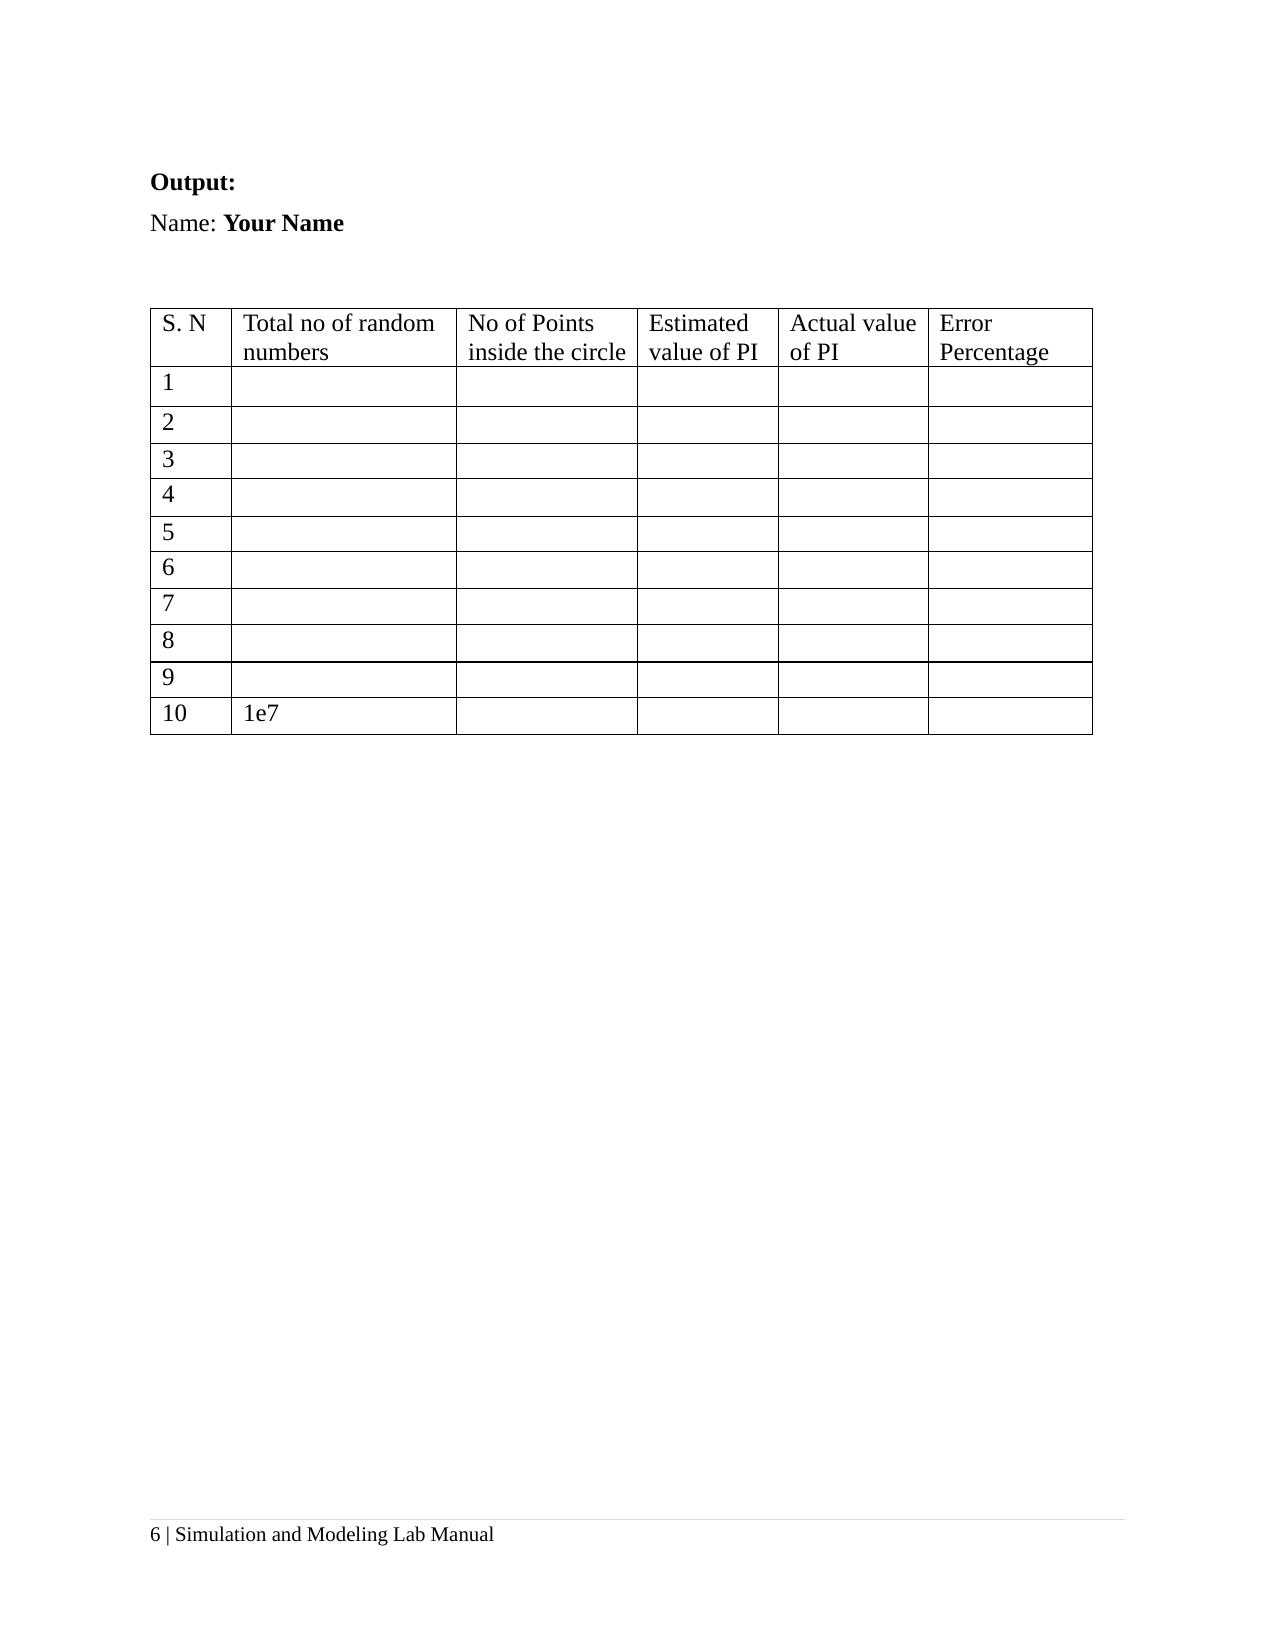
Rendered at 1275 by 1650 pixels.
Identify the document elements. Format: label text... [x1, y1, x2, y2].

subtitle Output: [150, 167, 1125, 195]
table_cell [929, 625, 1092, 661]
table_cell [457, 444, 637, 478]
table_cell [457, 517, 637, 551]
table_cell 9 [151, 663, 231, 697]
table_cell [929, 589, 1092, 624]
table_cell [929, 517, 1092, 551]
table_cell [638, 698, 778, 734]
table_cell [638, 479, 778, 516]
table_cell [232, 552, 456, 587]
table_cell 1e7 [232, 698, 456, 734]
table_cell 2 [151, 407, 231, 443]
table_cell [929, 444, 1092, 478]
table_cell 6 [151, 552, 231, 587]
table_cell [929, 407, 1092, 443]
table_cell [232, 663, 456, 697]
table_cell [779, 367, 928, 406]
table_cell [779, 517, 928, 551]
table_cell [457, 625, 637, 661]
table_header Estimated value of PI [638, 309, 778, 366]
table_cell [779, 444, 928, 478]
table_cell [929, 479, 1092, 516]
table_cell [638, 589, 778, 624]
table_cell [638, 367, 778, 406]
table_cell 7 [151, 589, 231, 624]
table_header Error Percentage [929, 309, 1092, 366]
table_cell [929, 367, 1092, 406]
table_cell [457, 479, 637, 516]
table_cell [779, 589, 928, 624]
table_cell [638, 552, 778, 587]
table_cell [232, 407, 456, 443]
table_cell [638, 517, 778, 551]
table_cell [232, 444, 456, 478]
table_header No of Points inside the circle [457, 309, 637, 366]
table_cell [232, 479, 456, 516]
table_cell [457, 407, 637, 443]
text Name: Your Name [150, 208, 1125, 237]
table_cell [232, 517, 456, 551]
table_cell 10 [151, 698, 231, 734]
table_cell [929, 698, 1092, 734]
table_cell [457, 589, 637, 624]
table_cell [779, 625, 928, 661]
table_cell [779, 663, 928, 697]
table_cell [779, 552, 928, 587]
table_header S. N [151, 309, 231, 366]
table_cell [457, 663, 637, 697]
table_cell [638, 625, 778, 661]
table_cell [638, 663, 778, 697]
table_cell [779, 479, 928, 516]
table_cell [929, 552, 1092, 587]
table_cell 1 [151, 367, 231, 406]
table_cell 3 [151, 444, 231, 478]
table_header Total no of random numbers [232, 309, 456, 366]
table_cell [929, 663, 1092, 697]
table_cell [457, 367, 637, 406]
table_cell [232, 367, 456, 406]
table_cell [232, 625, 456, 661]
table_cell [457, 698, 637, 734]
table_header Actual value of PI [779, 309, 928, 366]
table_cell 4 [151, 479, 231, 516]
table_cell [232, 589, 456, 624]
table_cell [457, 552, 637, 587]
table_cell [779, 698, 928, 734]
table_cell 5 [151, 517, 231, 551]
table_cell [779, 407, 928, 443]
table_cell [638, 444, 778, 478]
table_cell [638, 407, 778, 443]
table_cell 8 [151, 625, 231, 661]
